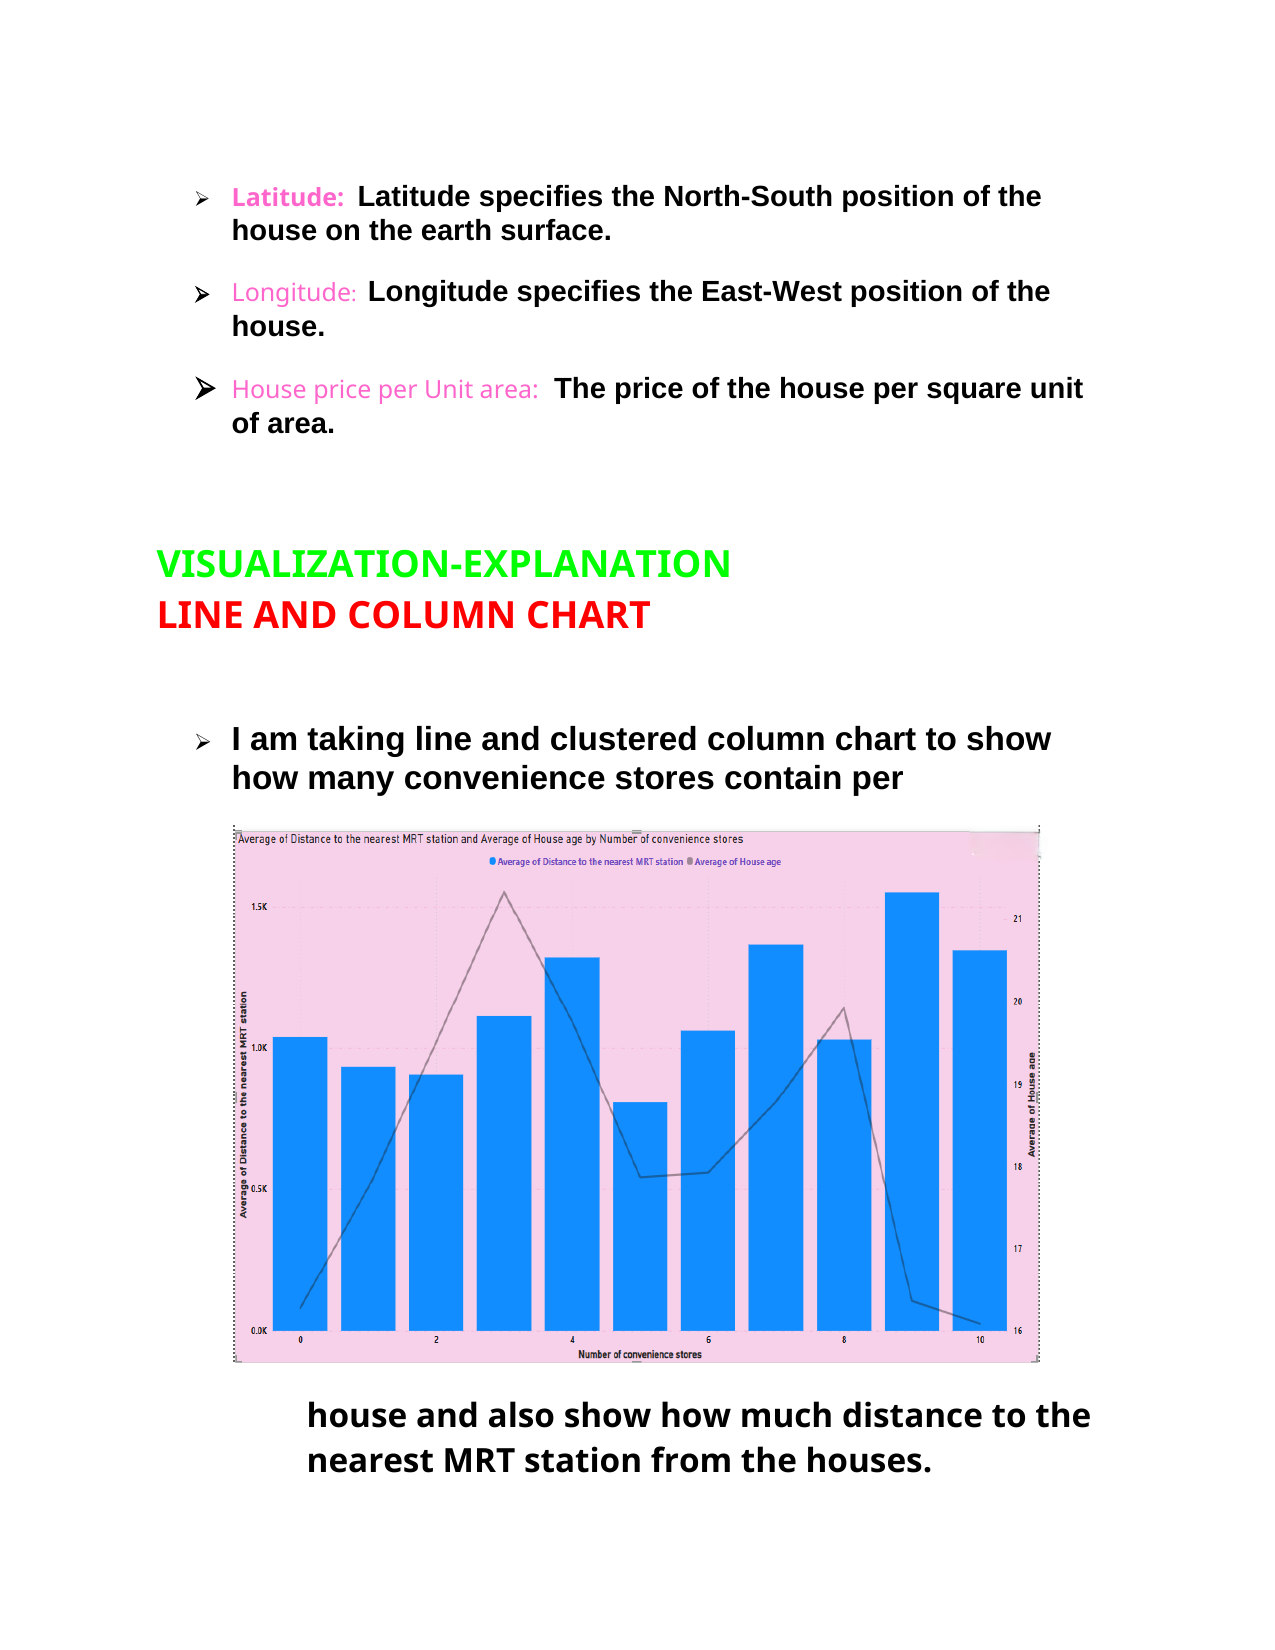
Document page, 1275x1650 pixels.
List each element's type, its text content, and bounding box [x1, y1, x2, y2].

list Latitude: Latitude specifies the North-South position of the house on the earth surface. [194, 179, 1118, 249]
text house and also show how much distance to the nearest MRT station from the houses. [306, 1392, 1118, 1483]
text VISUALIZATION-EXPLANATION [156, 537, 1118, 588]
list I am taking line and clustered column chart to show how many convenience stores contain per [194, 719, 1118, 796]
picture [231, 825, 1048, 1363]
list House price per Unit area: The price of the house per square unit of area. [194, 371, 1118, 439]
list Longitude: Longitude specifies the East-West position of the house. [194, 274, 1118, 343]
text LINE AND COLUMN CHART [156, 588, 1118, 639]
